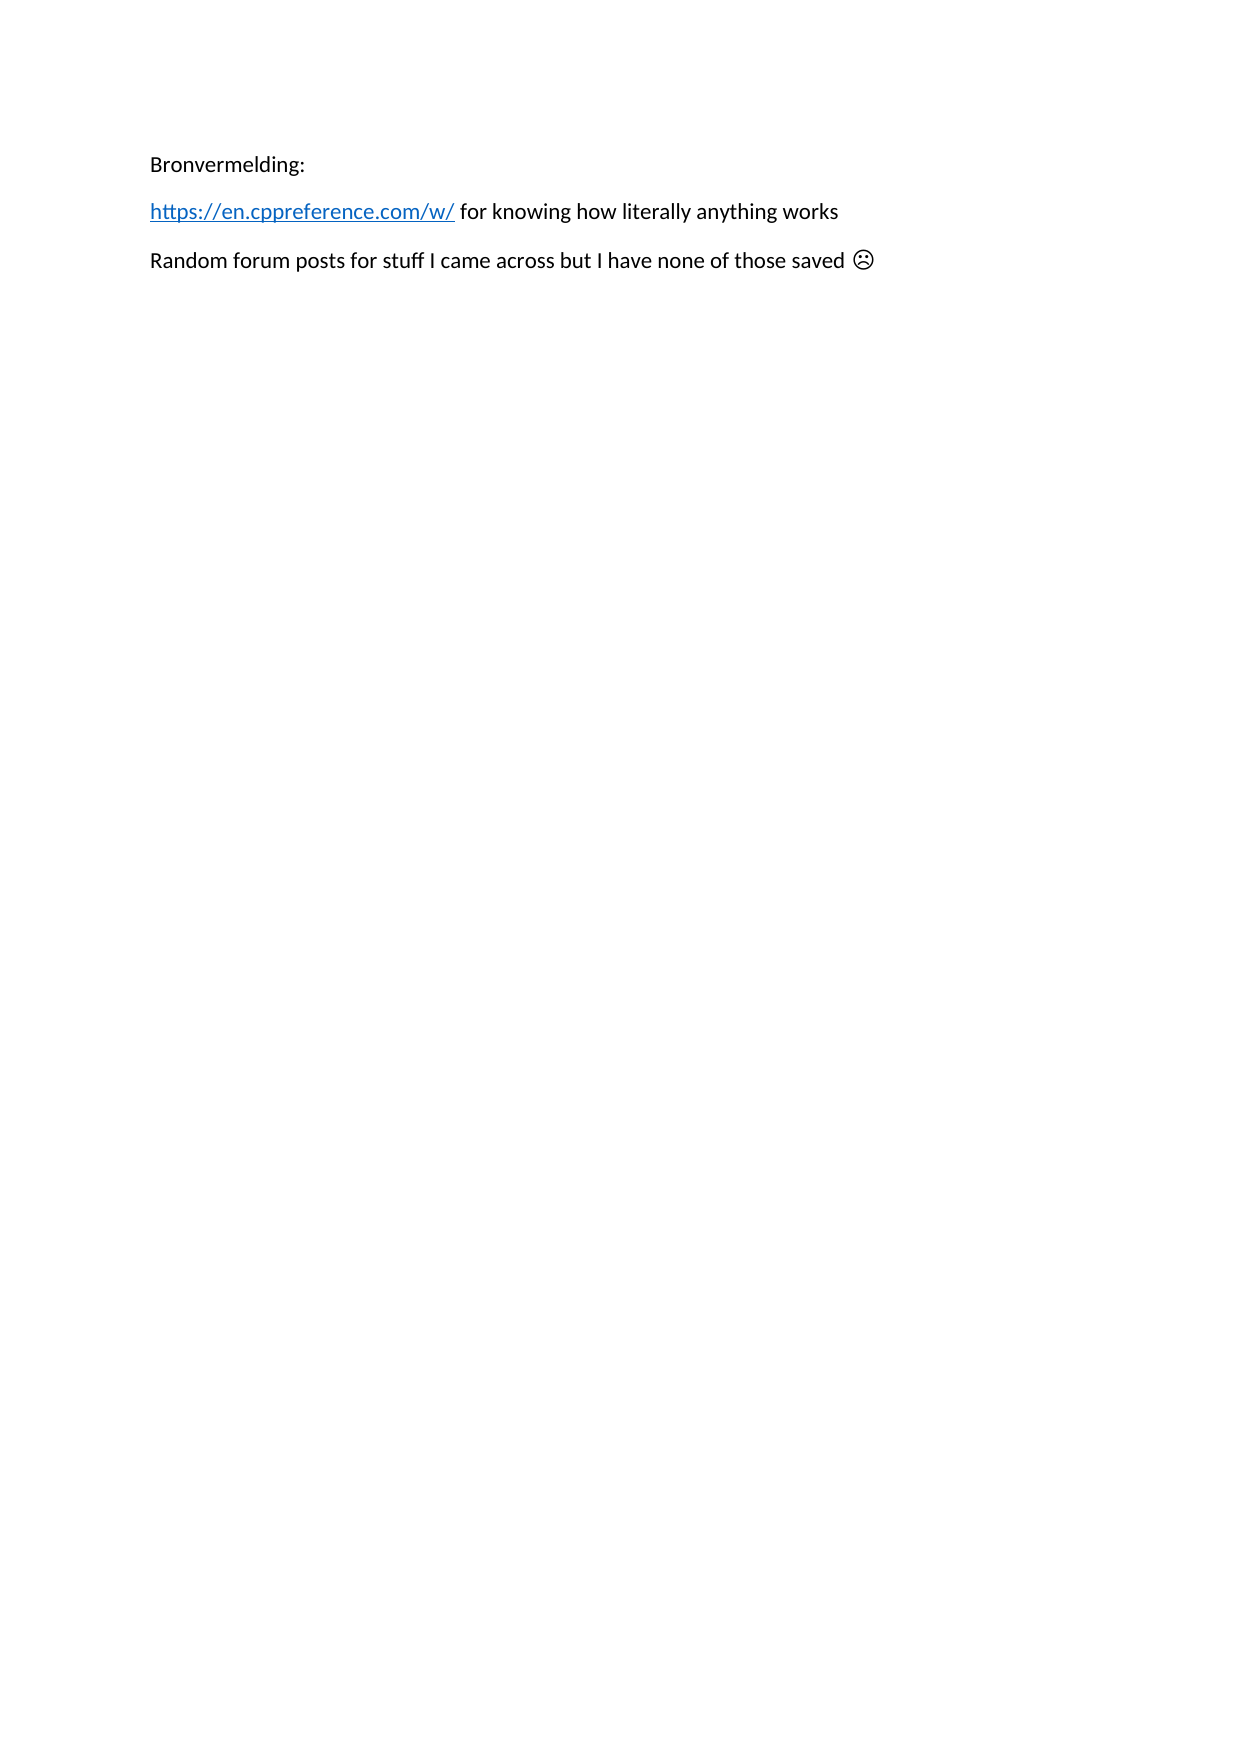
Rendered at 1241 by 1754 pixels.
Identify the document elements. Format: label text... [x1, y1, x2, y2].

text Random forum posts for stuff I came across but I have none of those saved [150, 244, 1090, 275]
text Bronvermelding: [150, 150, 1090, 178]
text https://en.cppreference.com/w/ for knowing how literally anything works [150, 197, 1090, 225]
